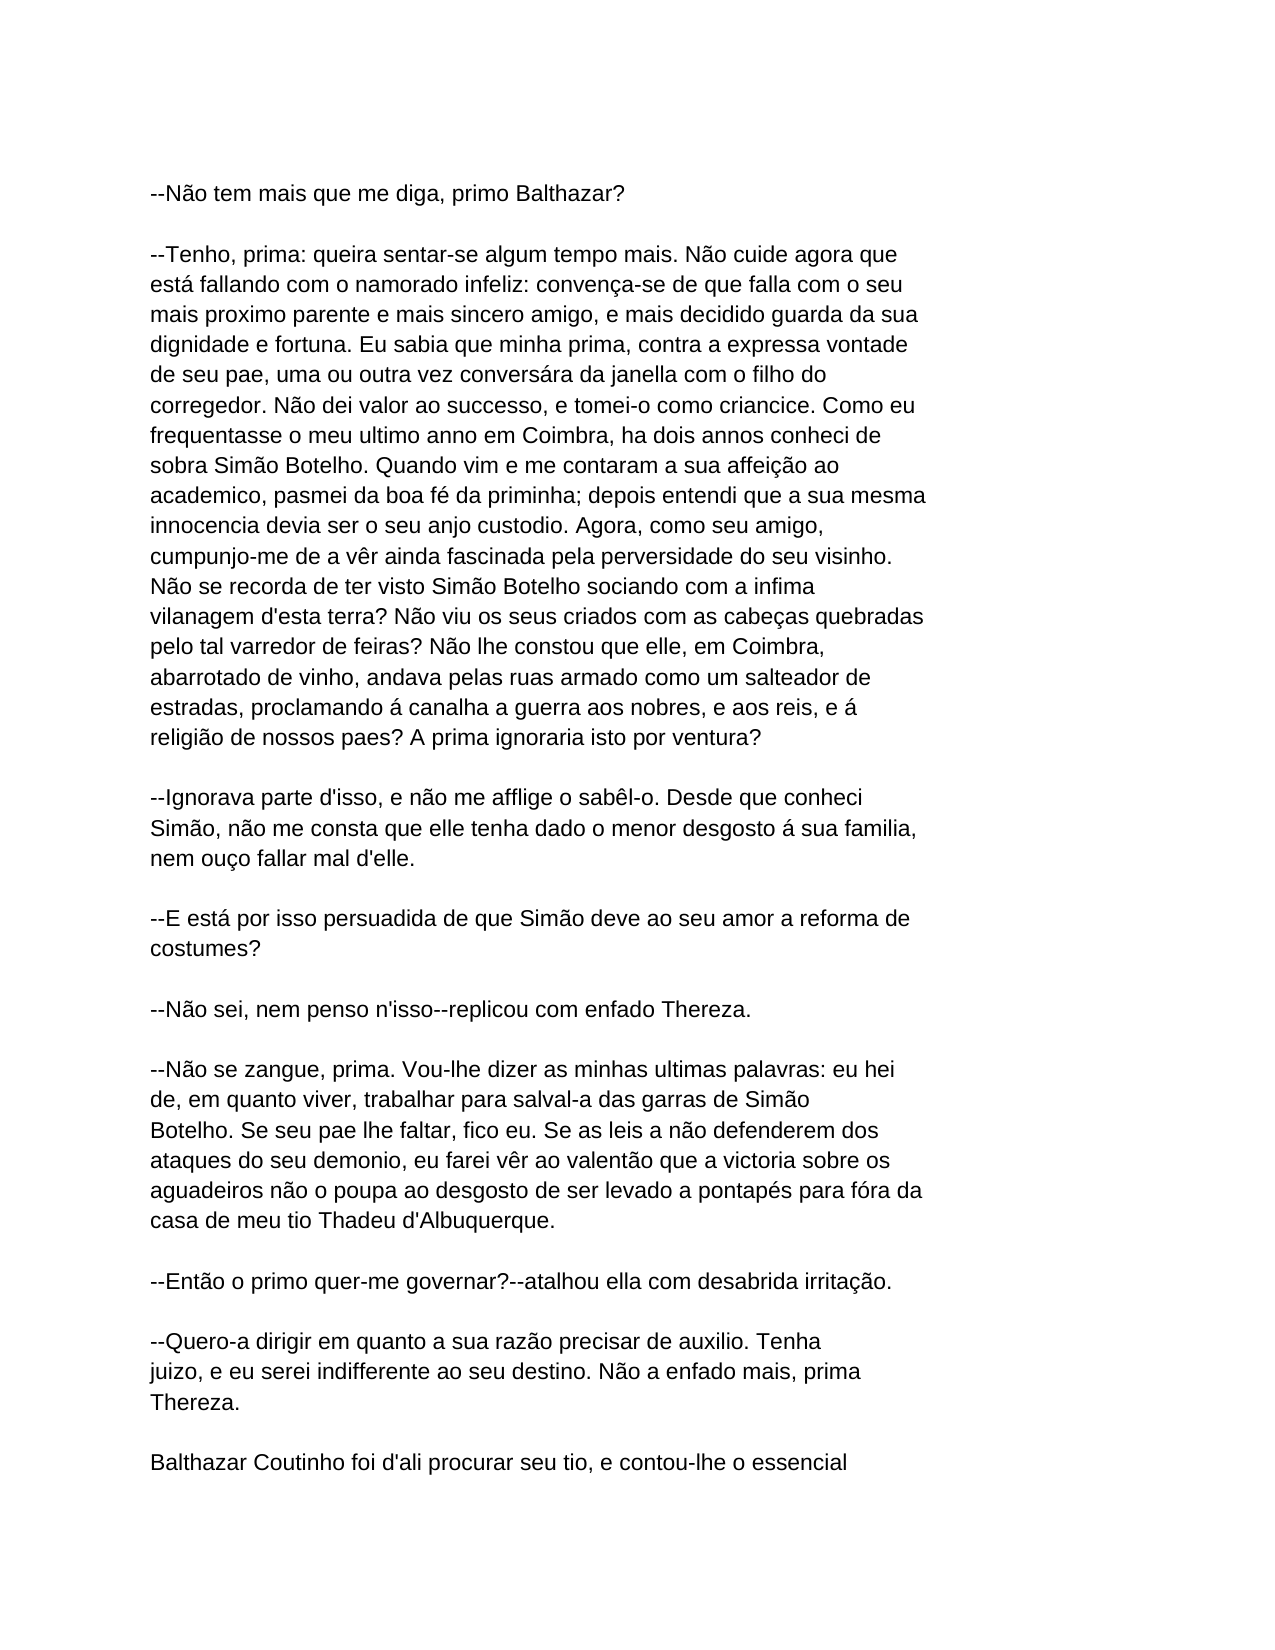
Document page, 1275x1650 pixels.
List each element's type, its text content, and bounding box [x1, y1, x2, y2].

text Thereza. [150, 1388, 1125, 1415]
text Balthazar Coutinho foi d'ali procurar seu tio, e contou-lhe o essencial [150, 1449, 1125, 1475]
text --E está por isso persuadida de que Simão deve ao seu amor a reforma de [150, 905, 1125, 932]
text --Quero-a dirigir em quanto a sua razão precisar de auxilio. Tenha [150, 1328, 1125, 1354]
text vilanagem d'esta terra? Não viu os seus criados com as cabeças quebradas [150, 603, 1125, 629]
text --Não se zangue, prima. Vou-lhe dizer as minhas ultimas palavras: eu hei [150, 1056, 1125, 1083]
text cumpunjo-me de a vêr ainda fascinada pela perversidade do seu visinho. [150, 543, 1125, 569]
text mais proximo parente e mais sincero amigo, e mais decidido guarda da sua [150, 301, 1125, 327]
text ataques do seu demonio, eu farei vêr ao valentão que a victoria sobre os [150, 1147, 1125, 1173]
text religião de nossos paes? A prima ignoraria isto por ventura? [150, 724, 1125, 750]
text --Não tem mais que me diga, primo Balthazar? [150, 180, 1125, 207]
text dignidade e fortuna. Eu sabia que minha prima, contra a expressa vontade [150, 331, 1125, 358]
text frequentasse o meu ultimo anno em Coimbra, ha dois annos conheci de [150, 422, 1125, 448]
text abarrotado de vinho, andava pelas ruas armado como um salteador de [150, 663, 1125, 690]
text corregedor. Não dei valor ao successo, e tomei-o como criancice. Como eu [150, 392, 1125, 418]
text aguadeiros não o poupa ao desgosto de ser levado a pontapés para fóra da [150, 1177, 1125, 1203]
text --Tenho, prima: queira sentar-se algum tempo mais. Não cuide agora que [150, 241, 1125, 267]
text --Ignorava parte d'isso, e não me afflige o sabêl-o. Desde que conheci [150, 784, 1125, 811]
text --Não sei, nem penso n'isso--replicou com enfado Thereza. [150, 996, 1125, 1022]
text --Então o primo quer-me governar?--atalhou ella com desabrida irritação. [150, 1268, 1125, 1294]
text estradas, proclamando á canalha a guerra aos nobres, e aos reis, e á [150, 694, 1125, 720]
text está fallando com o namorado infeliz: convença-se de que falla com o seu [150, 271, 1125, 297]
text costumes? [150, 935, 1125, 962]
text sobra Simão Botelho. Quando vim e me contaram a sua affeição ao [150, 452, 1125, 478]
text Simão, não me consta que elle tenha dado o menor desgosto á sua familia, [150, 814, 1125, 841]
text de, em quanto viver, trabalhar para salval-a das garras de Simão [150, 1086, 1125, 1113]
text pelo tal varredor de feiras? Não lhe constou que elle, em Coimbra, [150, 633, 1125, 660]
text juizo, e eu serei indifferente ao seu destino. Não a enfado mais, prima [150, 1358, 1125, 1385]
text nem ouço fallar mal d'elle. [150, 845, 1125, 871]
text academico, pasmei da boa fé da priminha; depois entendi que a sua mesma [150, 482, 1125, 509]
text Botelho. Se seu pae lhe faltar, fico eu. Se as leis a não defenderem dos [150, 1117, 1125, 1143]
text Não se recorda de ter visto Simão Botelho sociando com a infima [150, 573, 1125, 599]
text innocencia devia ser o seu anjo custodio. Agora, como seu amigo, [150, 512, 1125, 539]
text casa de meu tio Thadeu d'Albuquerque. [150, 1207, 1125, 1234]
text de seu pae, uma ou outra vez conversára da janella com o filho do [150, 361, 1125, 388]
